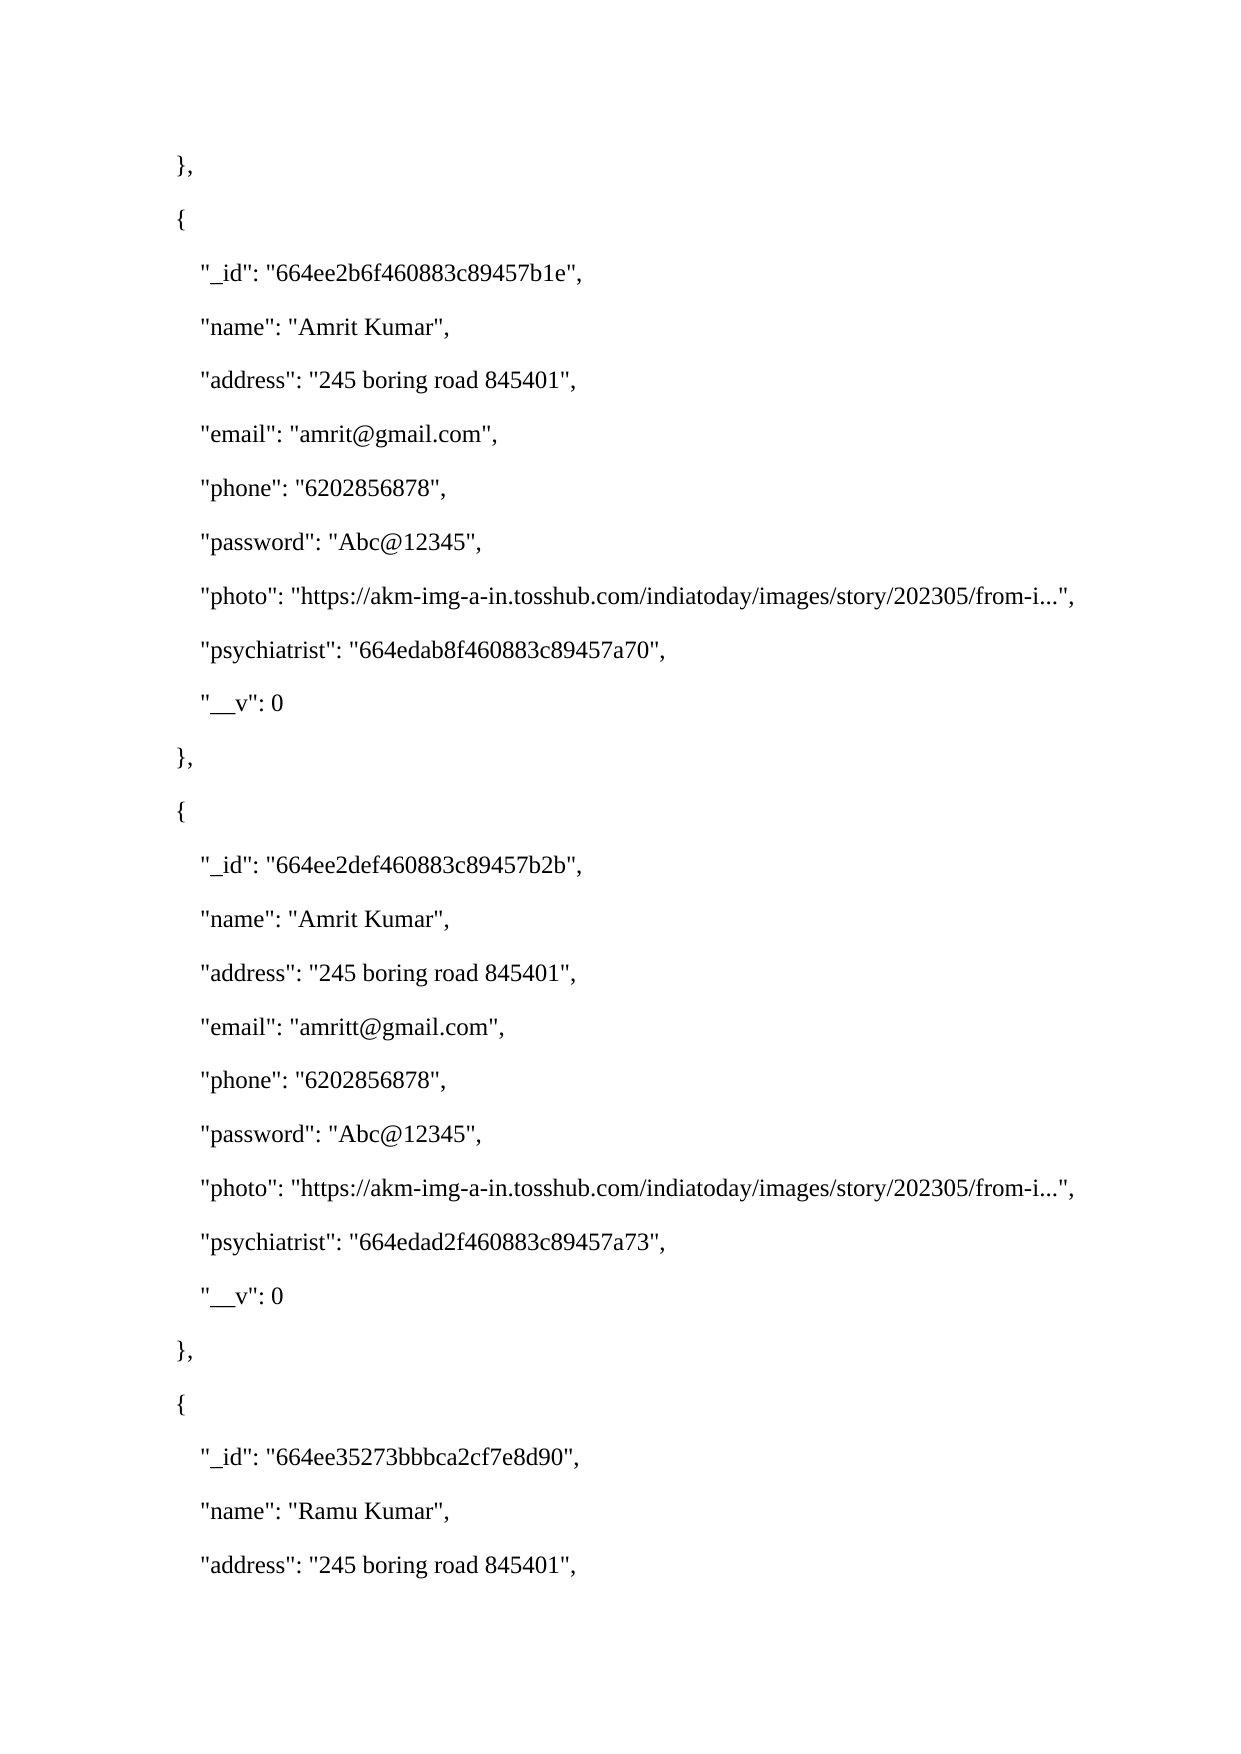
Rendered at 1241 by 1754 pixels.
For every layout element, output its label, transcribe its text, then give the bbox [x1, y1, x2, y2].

text "_id": "664ee35273bbbca2cf7e8d90", [150, 1442, 1090, 1471]
text "address": "245 boring road 845401", [150, 365, 1090, 394]
text }, [150, 150, 1090, 179]
text "password": "Abc@12345", [150, 1119, 1090, 1148]
text "name": "Amrit Kumar", [150, 904, 1090, 933]
text "address": "245 boring road 845401", [150, 1550, 1090, 1579]
text "address": "245 boring road 845401", [150, 958, 1090, 987]
text "psychiatrist": "664edab8f460883c89457a70", [150, 635, 1090, 663]
text }, [150, 742, 1090, 771]
text "password": "Abc@12345", [150, 527, 1090, 556]
text "psychiatrist": "664edad2f460883c89457a73", [150, 1227, 1090, 1256]
text "email": "amritt@gmail.com", [150, 1012, 1090, 1040]
text "_id": "664ee2def460883c89457b2b", [150, 850, 1090, 879]
text "__v": 0 [150, 1281, 1090, 1310]
text "_id": "664ee2b6f460883c89457b1e", [150, 258, 1090, 286]
text "photo": "https://akm-img-a-in.tosshub.com/indiatoday/images/story/202305/from-i...", [150, 581, 1090, 609]
text "phone": "6202856878", [150, 1066, 1090, 1094]
text }, [150, 1335, 1090, 1363]
text "email": "amrit@gmail.com", [150, 419, 1090, 448]
text "phone": "6202856878", [150, 473, 1090, 502]
text { [150, 204, 1090, 233]
text "__v": 0 [150, 688, 1090, 717]
text { [150, 796, 1090, 825]
text "name": "Ramu Kumar", [150, 1496, 1090, 1525]
text { [150, 1389, 1090, 1417]
text "name": "Amrit Kumar", [150, 312, 1090, 340]
text "photo": "https://akm-img-a-in.tosshub.com/indiatoday/images/story/202305/from-i...", [150, 1173, 1090, 1202]
